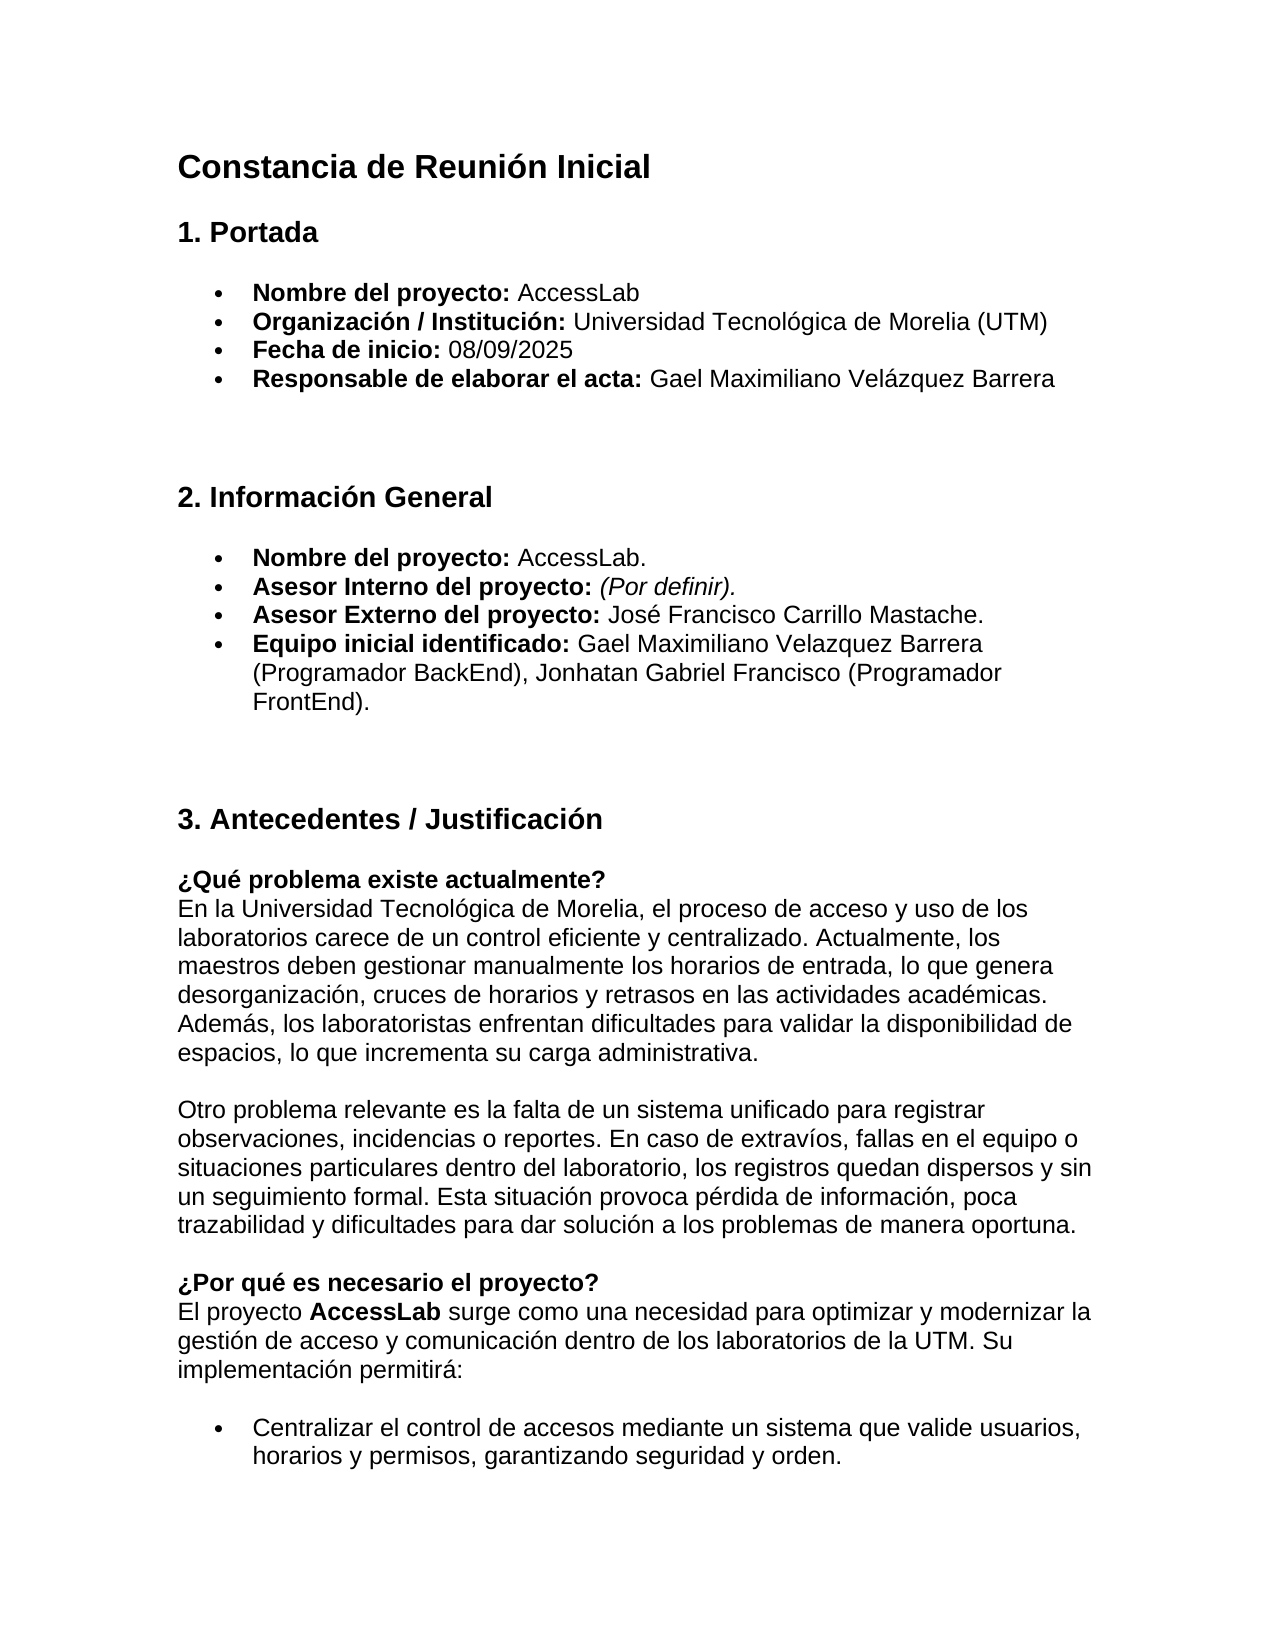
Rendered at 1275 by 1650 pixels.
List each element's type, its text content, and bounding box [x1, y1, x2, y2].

text Otro problema relevante es la falta de un sistema unificado para registrar observaciones, incidencias o reportes. En caso de extravíos, fallas en el equipo o situaciones particulares dentro del laboratorio, los registros quedan dispersos y sin un seguimiento formal. Esta situación provoca pérdida de información, poca trazabilidad y dificultades para dar solución a los problemas de manera oportuna. [177, 1095, 1098, 1239]
list Equipo inicial identificado: Gael Maximiliano Velazquez Barrera (Programador BackEnd), Jonhatan Gabriel Francisco (Programador FrontEnd). [215, 629, 1098, 715]
list Fecha de inicio: 08/09/2025 [215, 335, 1098, 364]
text Constancia de Reunión Inicial [177, 148, 1098, 186]
text ¿Por qué es necesario el proyecto? El proyecto AccessLab surge como una necesidad para optimizar y modernizar la gestión de acceso y comunicación dentro de los laboratorios de la UTM. Su implementación permitirá: [177, 1268, 1098, 1383]
list Asesor Externo del proyecto: José Francisco Carrillo Mastache. [215, 600, 1098, 629]
list Organización / Institución: Universidad Tecnológica de Morelia (UTM) [215, 307, 1098, 335]
text 1. Portada [177, 215, 1098, 249]
list Responsable de elaborar el acta: Gael Maximiliano Velázquez Barrera [215, 364, 1098, 393]
list Nombre del proyecto: AccessLab. [215, 543, 1098, 571]
text ¿Qué problema existe actualmente? En la Universidad Tecnológica de Morelia, el proceso de acceso y uso de los laboratorios carece de un control eficiente y centralizado. Actualmente, los maestros deben gestionar manualmente los horarios de entrada, lo que genera desorganización, cruces de horarios y retrasos en las actividades académicas. Además, los laboratoristas enfrentan dificultades para validar la disponibilidad de espacios, lo que incrementa su carga administrativa. [177, 865, 1098, 1066]
text 2. Información General [177, 480, 1098, 513]
list Asesor Interno del proyecto: (Por definir). [215, 571, 1098, 600]
list Nombre del proyecto: AccessLab [215, 278, 1098, 307]
list Centralizar el control de accesos mediante un sistema que valide usuarios, horarios y permisos, garantizando seguridad y orden. [215, 1412, 1098, 1470]
text 3. Antecedentes / Justificación [177, 802, 1098, 836]
